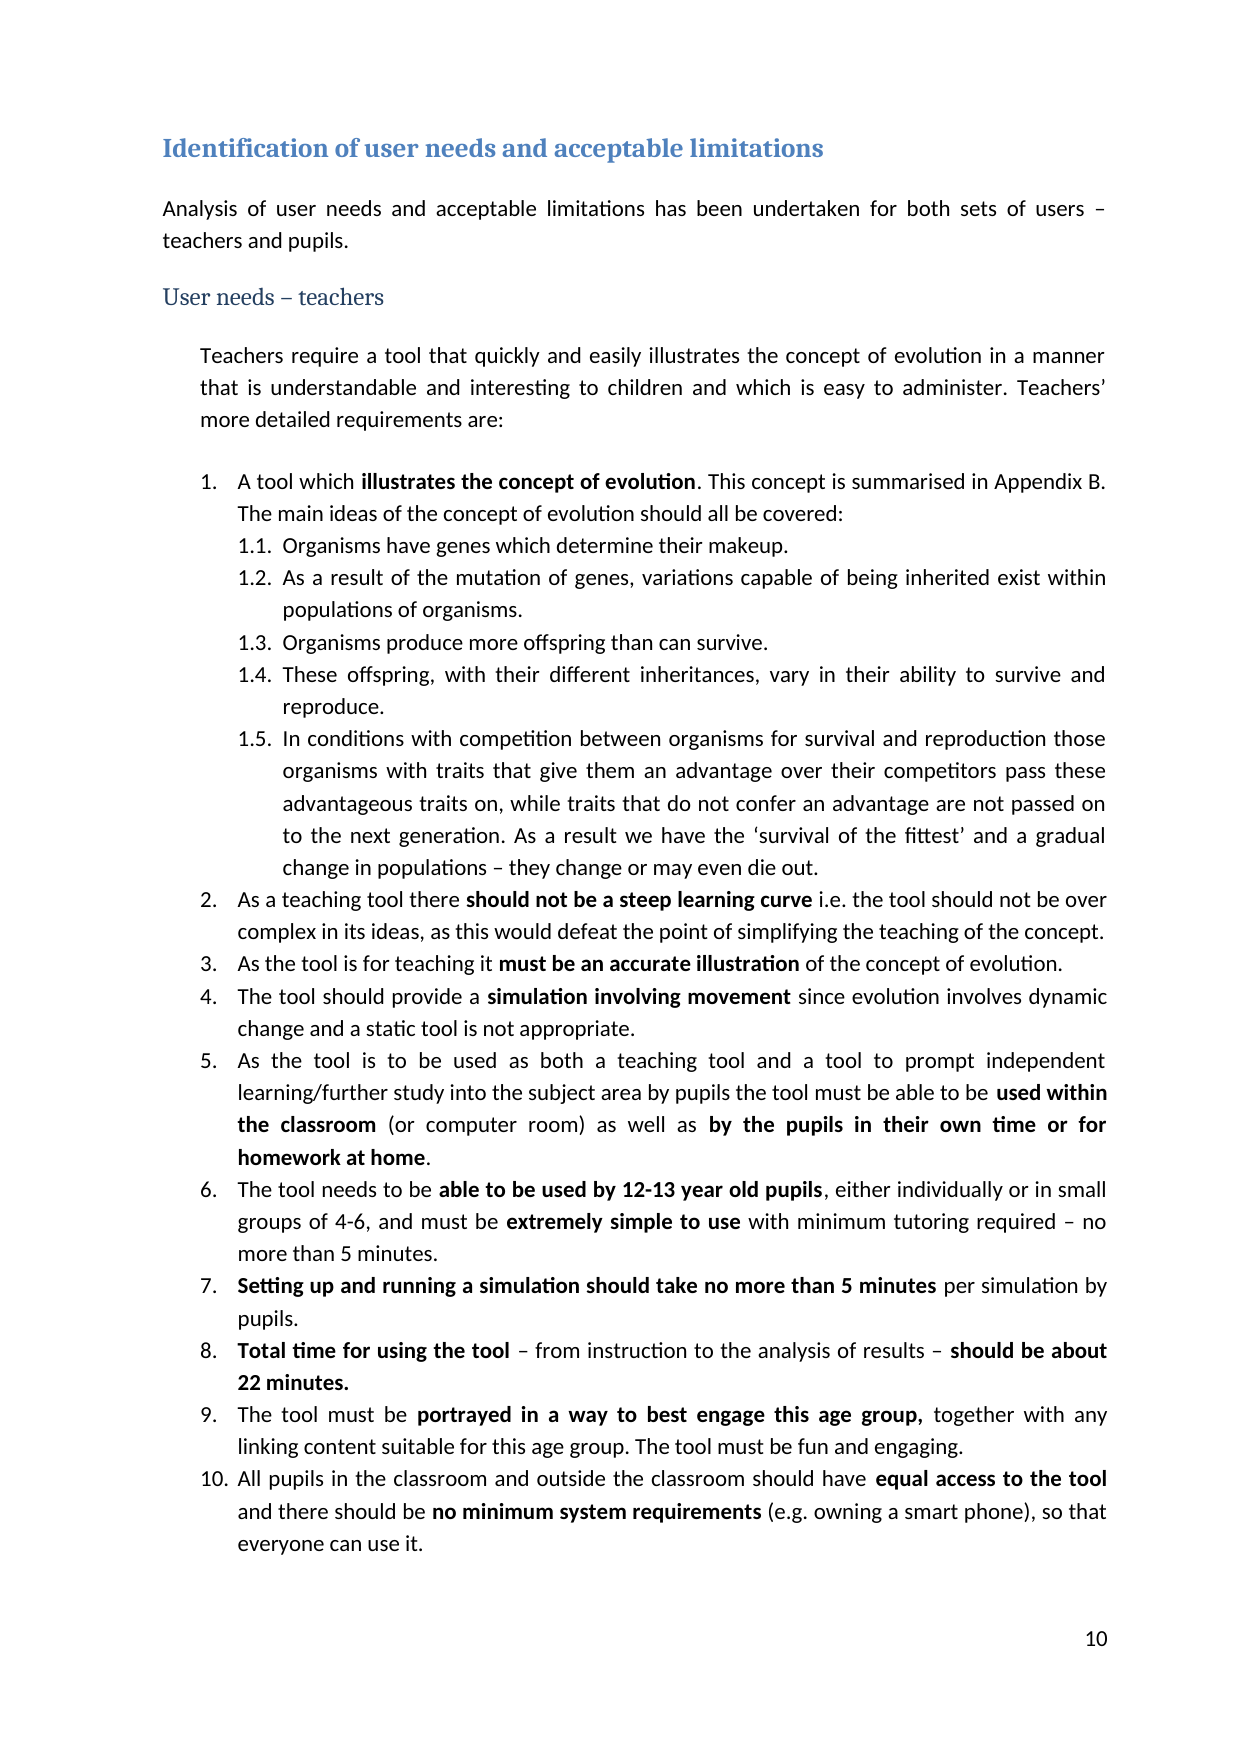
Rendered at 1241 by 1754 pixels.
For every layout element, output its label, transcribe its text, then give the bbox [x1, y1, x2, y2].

text Analysis of user needs and acceptable limitations has been undertaken for both sets of users – teachers and pupils. [162, 194, 1107, 254]
subtitle User needs – teachers [162, 283, 1107, 312]
text Teachers require a tool that quickly and easily illustrates the concept of evolution in a manner that is understandable and interesting to children and which is easy to administer. Teachers’ more detailed requirements are: [200, 341, 1107, 433]
subtitle Identification of user needs and acceptable limitations [162, 133, 1107, 164]
